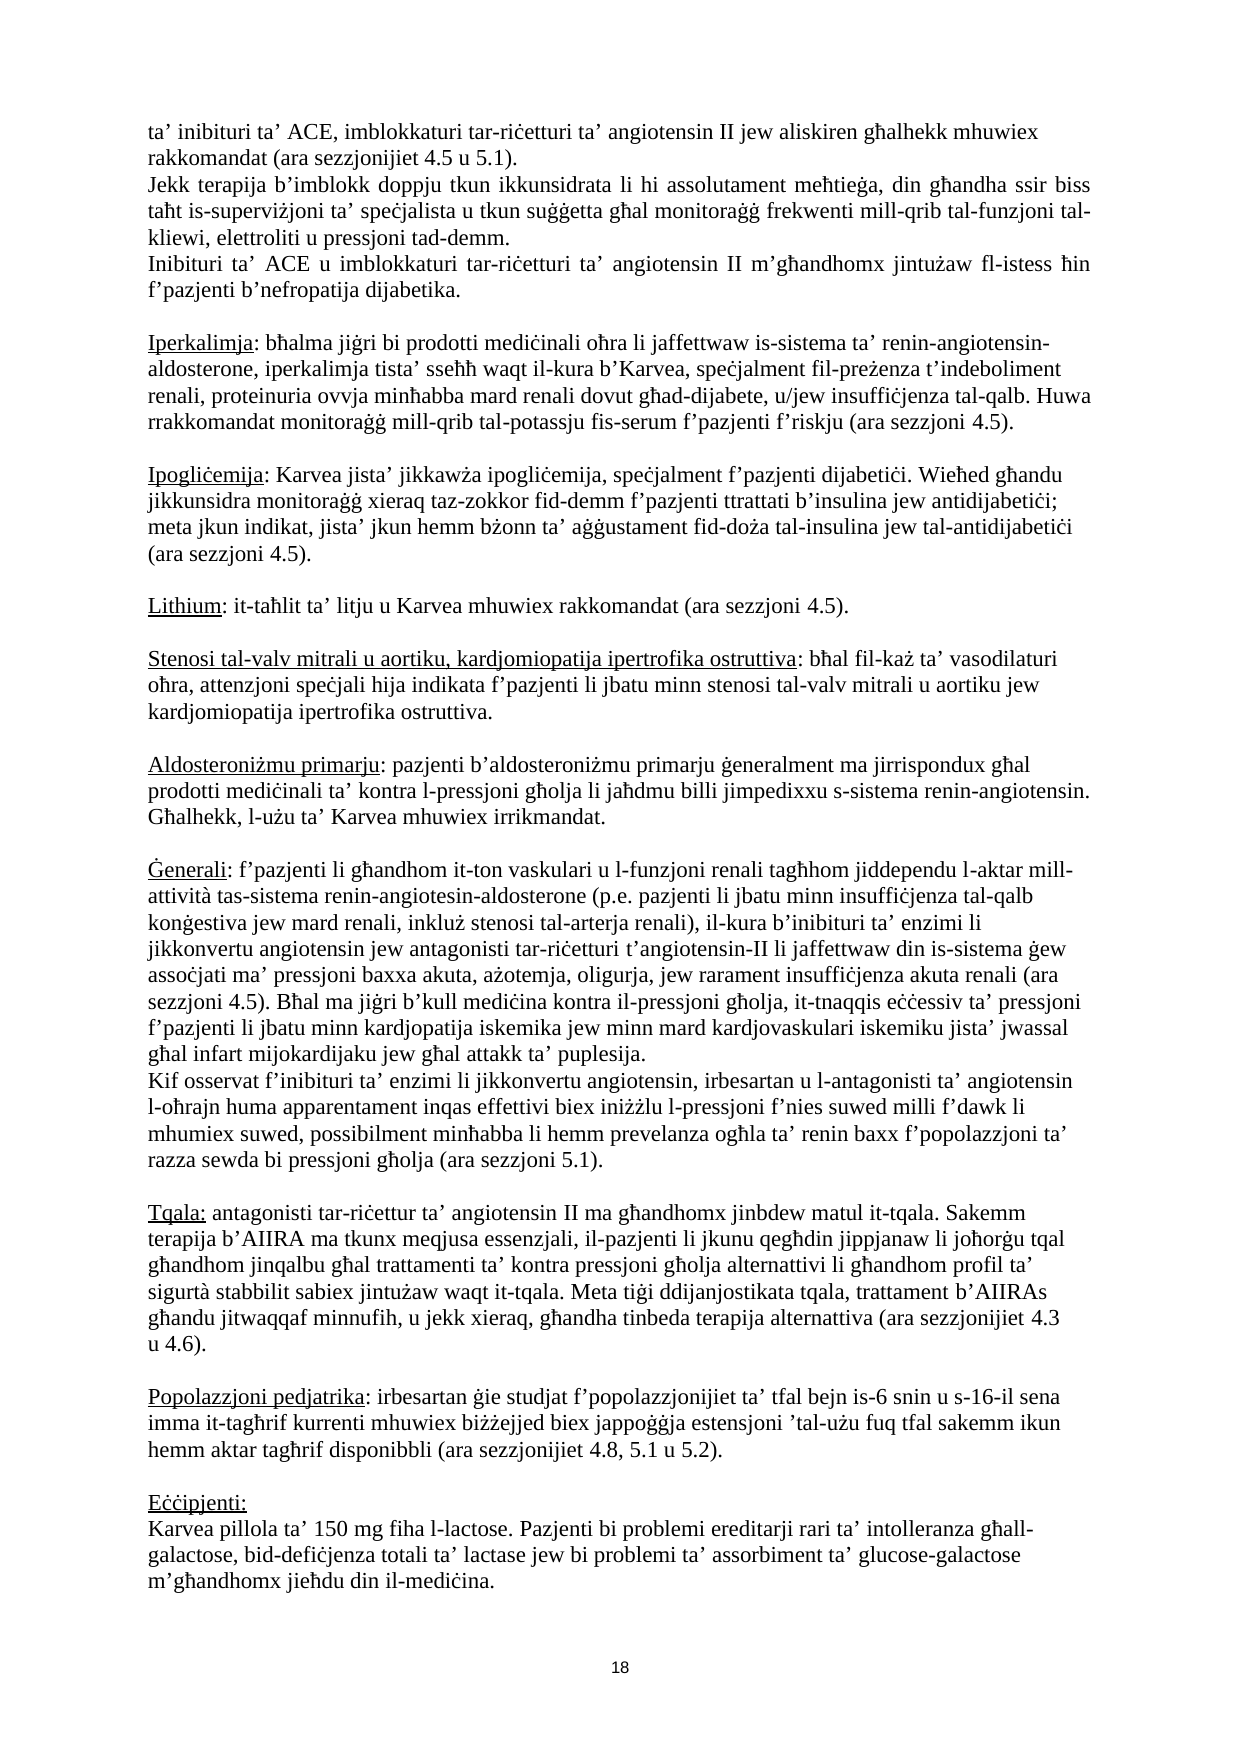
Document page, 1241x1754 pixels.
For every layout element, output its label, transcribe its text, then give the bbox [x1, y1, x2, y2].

text Ġenerali: f’pazjenti li għandhom it-ton vaskulari u l-funzjoni renali tagħhom jiddependu l-aktar mill-attività tas-sistema renin-angiotesin-aldosterone (p.e. pazjenti li jbatu minn insuffiċjenza tal-qalb konġestiva jew mard renali, inkluż stenosi tal-arterja renali), il-kura b’inibituri ta’ enzimi li jikkonvertu angiotensin jew antagonisti tar-riċetturi t’angiotensin-II li jaffettwaw din is-sistema ġew assoċjati ma’ pressjoni baxxa akuta, ażotemja, oligurja, jew rarament insuffiċjenza akuta renali (ara sezzjoni 4.5). Bħal ma jiġri b’kull mediċina kontra il-pressjoni għolja, it-tnaqqis eċċessiv ta’ pressjoni f’pazjenti li jbatu minn kardjopatija iskemika jew minn mard kardjovaskulari iskemiku jista’ jwassal għal infart mijokardijaku jew għal attakk ta’ puplesija. [148, 856, 1093, 1067]
text Aldosteroniżmu primarju: pazjenti b’aldosteroniżmu primarju ġeneralment ma jirrispondux għal prodotti mediċinali ta’ kontra l-pressjoni għolja li jaħdmu billi jimpedixxu s-sistema renin-angiotensin. Għalhekk, l-użu ta’ Karvea mhuwiex irrikmandat. [148, 751, 1093, 830]
text Stenosi tal-valv mitrali u aortiku, kardjomiopatija ipertrofika ostruttiva: bħal fil-każ ta’ vasodilaturi oħra, attenzjoni speċjali hija indikata f’pazjenti li jbatu minn stenosi tal-valv mitrali u aortiku jew kardjomiopatija ipertrofika ostruttiva. [148, 645, 1093, 724]
text Inibituri ta’ ACE u imblokkaturi tar-riċetturi ta’ angiotensin II m’għandhomx jintużaw fl-istess ħin f’pazjenti b’nefropatija dijabetika. [148, 250, 1093, 303]
text Iperkalimja: bħalma jiġri bi prodotti mediċinali oħra li jaffettwaw is-sistema ta’ renin-angiotensin-aldosterone, iperkalimja tista’ sseħħ waqt il-kura b’Karvea, speċjalment fil-preżenza t’indeboliment renali, proteinuria ovvja minħabba mard renali dovut għad-dijabete, u/jew insuffiċjenza tal-qalb. Huwa rrakkomandat monitoraġġ mill-qrib tal-potassju fis-serum f’pazjenti f’riskju (ara sezzjoni 4.5). [148, 329, 1093, 434]
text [148, 118, 1093, 171]
text Popolazzjoni pedjatrika: irbesartan ġie studjat f’popolazzjonijiet ta’ tfal bejn is-6 snin u s-16-il sena imma it-tagħrif kurrenti mhuwiex biżżejjed biex jappoġġja estensjoni ’tal-użu fuq tfal sakemm ikun hemm aktar tagħrif disponibbli (ara sezzjonijiet 4.8, 5.1 u 5.2). [148, 1383, 1093, 1462]
text Kif osservat f’inibituri ta’ enzimi li jikkonvertu angiotensin, irbesartan u l-antagonisti ta’ angiotensin l-oħrajn huma apparentament inqas effettivi biex iniżżlu l-pressjoni f’nies suwed milli f’dawk li mhumiex suwed, possibilment minħabba li hemm prevelanza ogħla ta’ renin baxx f’popolazzjoni ta’ razza sewda bi pressjoni għolja (ara sezzjoni 5.1). [148, 1067, 1093, 1172]
text Ipogliċemija: Karvea jista’ jikkawża ipogliċemija, speċjalment f’pazjenti dijabetiċi. Wieħed għandu jikkunsidra monitoraġġ xieraq taz-zokkor fid-demm f’pazjenti ttrattati b’insulina jew antidijabetiċi; meta jkun indikat, jista’ jkun hemm bżonn ta’ aġġustament fid-doża tal-insulina jew tal-antidijabetiċi (ara sezzjoni 4.5). [148, 461, 1093, 566]
text Karvea pillola ta’ 150 mg fiha l-lactose. Pazjenti bi problemi ereditarji rari ta’ intolleranza għall-galactose, bid-defiċjenza totali ta’ lactase jew bi problemi ta’ assorbiment ta’ glucose-galactose m’għandhomx jieħdu din il-mediċina. [148, 1515, 1093, 1594]
text Lithium: it-taħlit ta’ litju u Karvea mhuwiex rakkomandat (ara sezzjoni 4.5). [148, 592, 1093, 619]
text Tqala: antagonisti tar-riċettur ta’ angiotensin II ma għandhomx jinbdew matul it-tqala. Sakemm terapija b’AIIRA ma tkunx meqjusa essenzjali, il-pazjenti li jkunu qegħdin jippjanaw li joħorġu tqal għandhom jinqalbu għal trattamenti ta’ kontra pressjoni għolja alternattivi li għandhom profil ta’ sigurtà stabbilit sabiex jintużaw waqt it-tqala. Meta tiġi ddijanjostikata tqala, trattament b’AIIRAs għandu jitwaqqaf minnufih, u jekk xieraq, għandha tinbeda terapija alternattiva (ara sezzjonijiet 4.3 u 4.6). [148, 1199, 1093, 1357]
text Jekk terapija b’imblokk doppju tkun ikkunsidrata li hi assolutament meħtieġa, din għandha ssir biss taħt is-superviżjoni ta’ speċjalista u tkun suġġetta għal monitoraġġ frekwenti mill-qrib tal-funzjoni tal-kliewi, elettroliti u pressjoni tad-demm. [148, 171, 1093, 250]
text Eċċipjenti: [148, 1488, 1093, 1515]
